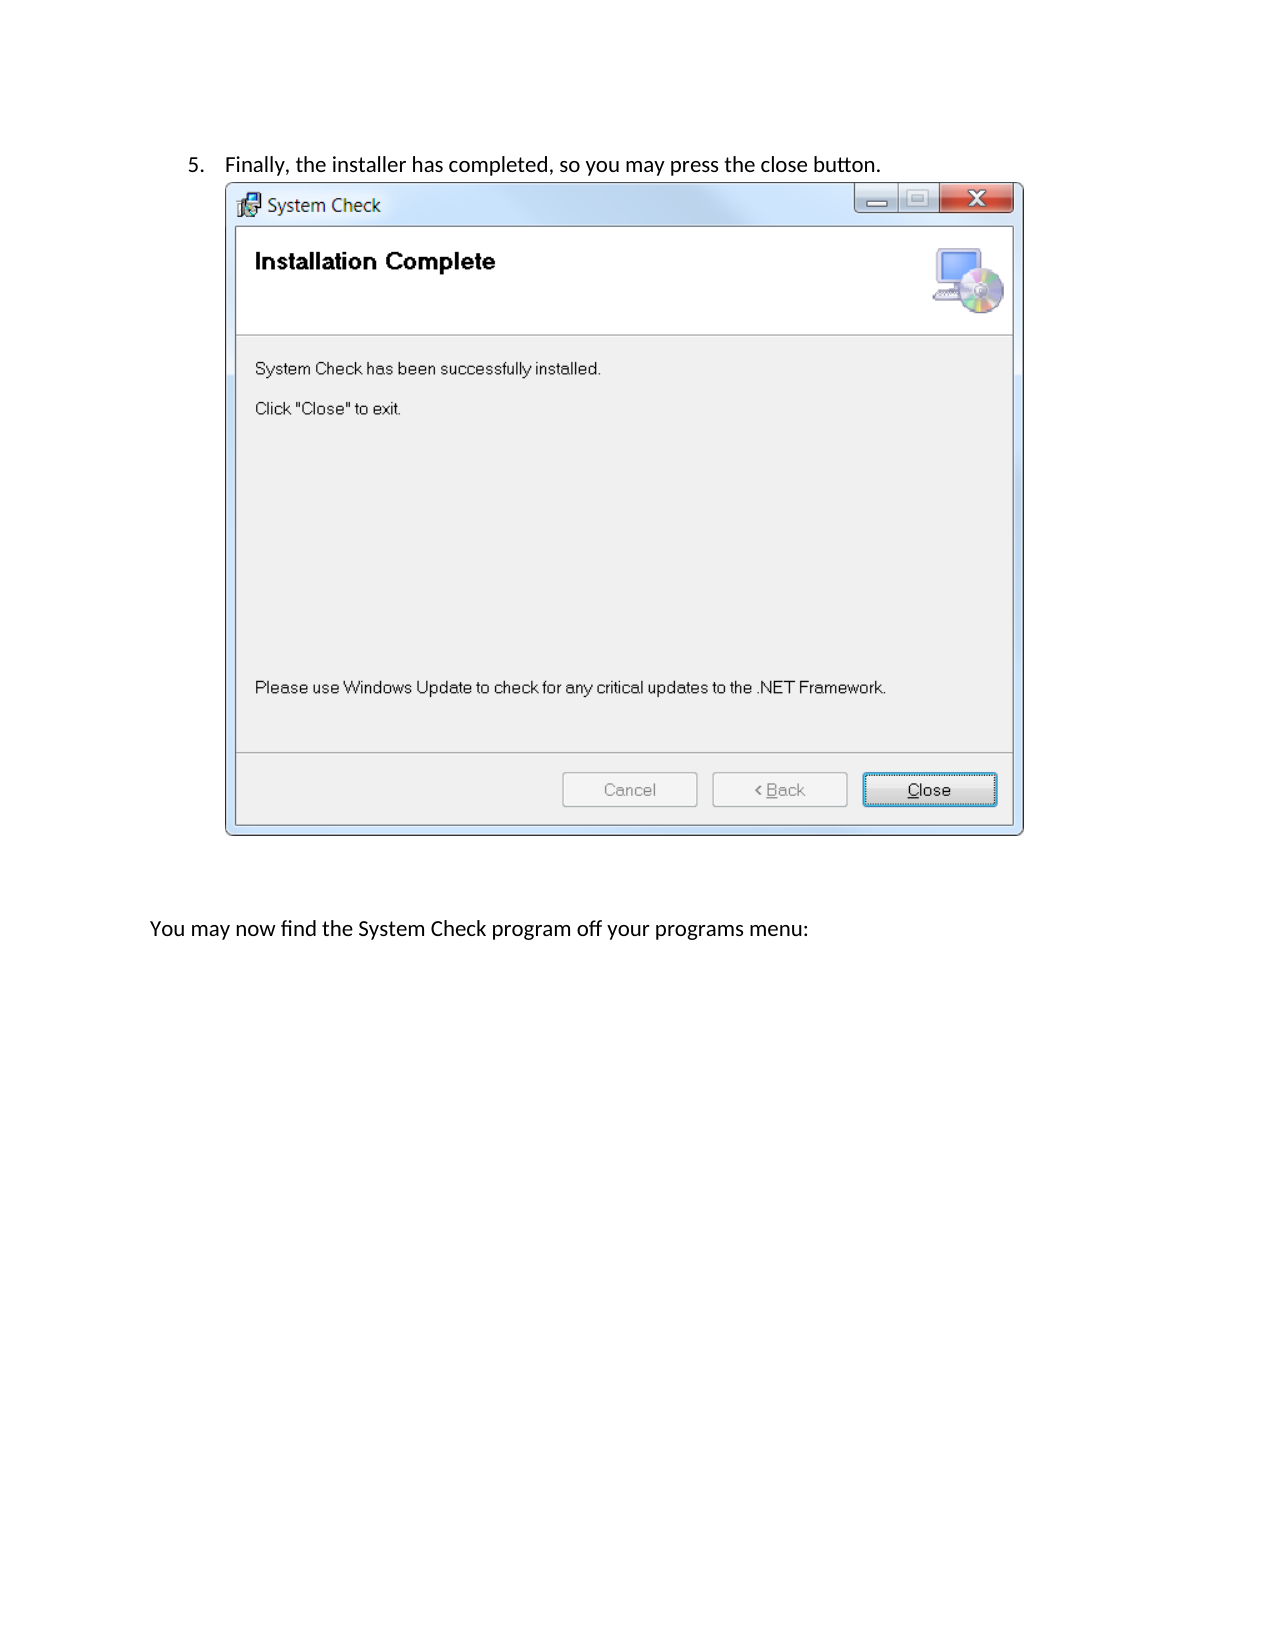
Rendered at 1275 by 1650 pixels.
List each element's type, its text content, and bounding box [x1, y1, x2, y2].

picture [225, 182, 1024, 836]
text You may now find the System Check program off your programs menu: [150, 914, 1125, 942]
